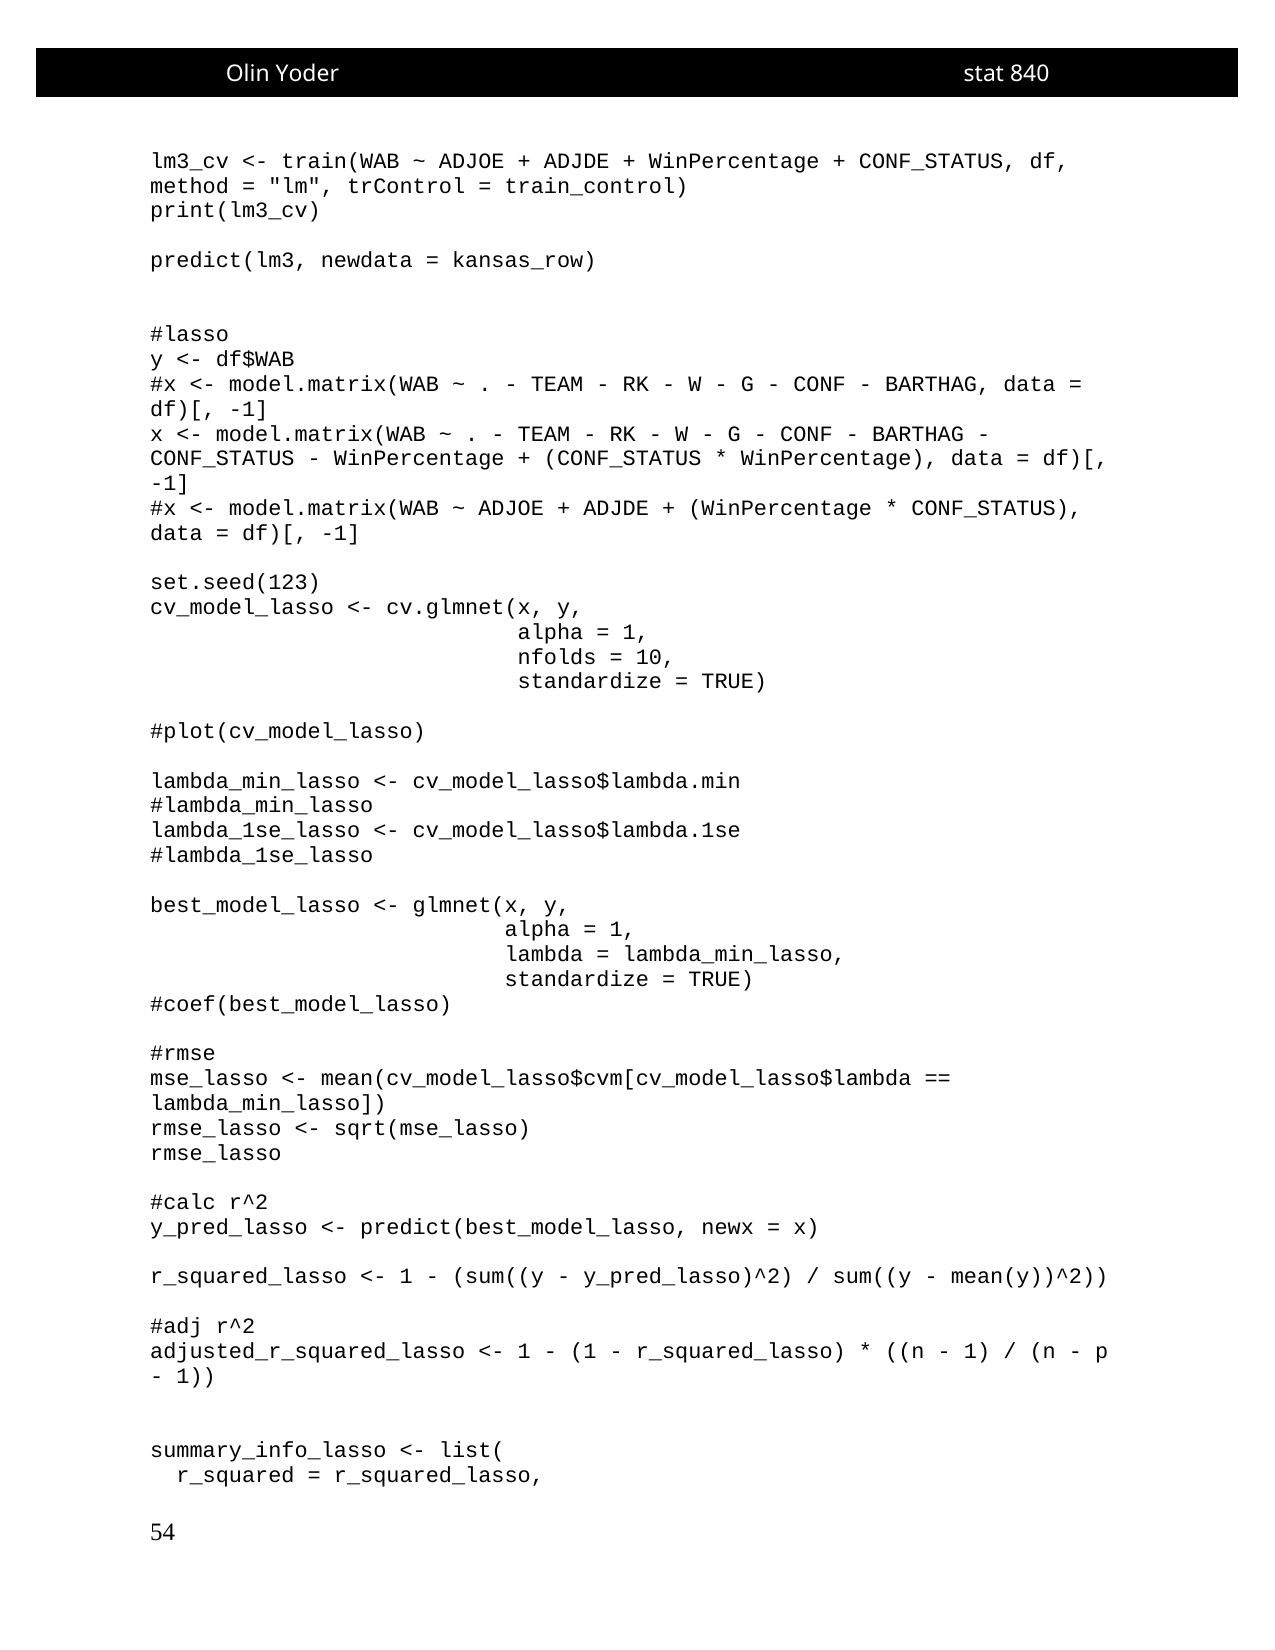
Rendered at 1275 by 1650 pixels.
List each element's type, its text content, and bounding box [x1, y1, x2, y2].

text #x <- model.matrix(WAB ~ . - TEAM - RK - W - G - CONF - BARTHAG, data = df)[, -1] [150, 373, 1125, 423]
text #lasso [150, 323, 1125, 348]
text #adj r^2 [150, 1315, 1125, 1340]
text summary_info_lasso <- list( [150, 1439, 1125, 1464]
text #coef(best_model_lasso) [150, 993, 1125, 1018]
text lm3_cv <- train(WAB ~ ADJOE + ADJDE + WinPercentage + CONF_STATUS, df, method = "lm", trControl = train_control) [150, 150, 1125, 199]
text y_pred_lasso <- predict(best_model_lasso, newx = x) [150, 1216, 1125, 1241]
text #lambda_1se_lasso [150, 844, 1125, 869]
text r_squared_lasso <- 1 - (sum((y - y_pred_lasso)^2) / sum((y - mean(y))^2)) [150, 1266, 1125, 1290]
text predict(lm3, newdata = kansas_row) [150, 249, 1125, 274]
text #rmse [150, 1042, 1125, 1067]
text r_squared = r_squared_lasso, [150, 1464, 1125, 1489]
text #lambda_min_lasso [150, 794, 1125, 819]
text lambda_min_lasso <- cv_model_lasso$lambda.min [150, 770, 1125, 794]
text rmse_lasso [150, 1142, 1125, 1166]
text #plot(cv_model_lasso) [150, 720, 1125, 745]
text print(lm3_cv) [150, 199, 1125, 224]
text lambda = lambda_min_lasso, [150, 943, 1125, 968]
text set.seed(123) [150, 571, 1125, 596]
text #x <- model.matrix(WAB ~ ADJOE + ADJDE + (WinPercentage * CONF_STATUS), data = df)[, -1] [150, 497, 1125, 547]
text mse_lasso <- mean(cv_model_lasso$cvm[cv_model_lasso$lambda == lambda_min_lasso]) [150, 1067, 1125, 1117]
text cv_model_lasso <- cv.glmnet(x, y, [150, 596, 1125, 621]
text alpha = 1, [150, 621, 1125, 646]
text y <- df$WAB [150, 348, 1125, 373]
text standardize = TRUE) [150, 968, 1125, 993]
text standardize = TRUE) [150, 671, 1125, 695]
text #calc r^2 [150, 1191, 1125, 1216]
text x <- model.matrix(WAB ~ . - TEAM - RK - W - G - CONF - BARTHAG - CONF_STATUS - WinPercentage + (CONF_STATUS * WinPercentage), data = df)[, -1] [150, 423, 1125, 497]
text adjusted_r_squared_lasso <- 1 - (1 - r_squared_lasso) * ((n - 1) / (n - p - 1)) [150, 1340, 1125, 1389]
text lambda_1se_lasso <- cv_model_lasso$lambda.1se [150, 819, 1125, 844]
text rmse_lasso <- sqrt(mse_lasso) [150, 1117, 1125, 1142]
text best_model_lasso <- glmnet(x, y, [150, 894, 1125, 918]
text nfolds = 10, [150, 646, 1125, 671]
text alpha = 1, [150, 918, 1125, 943]
